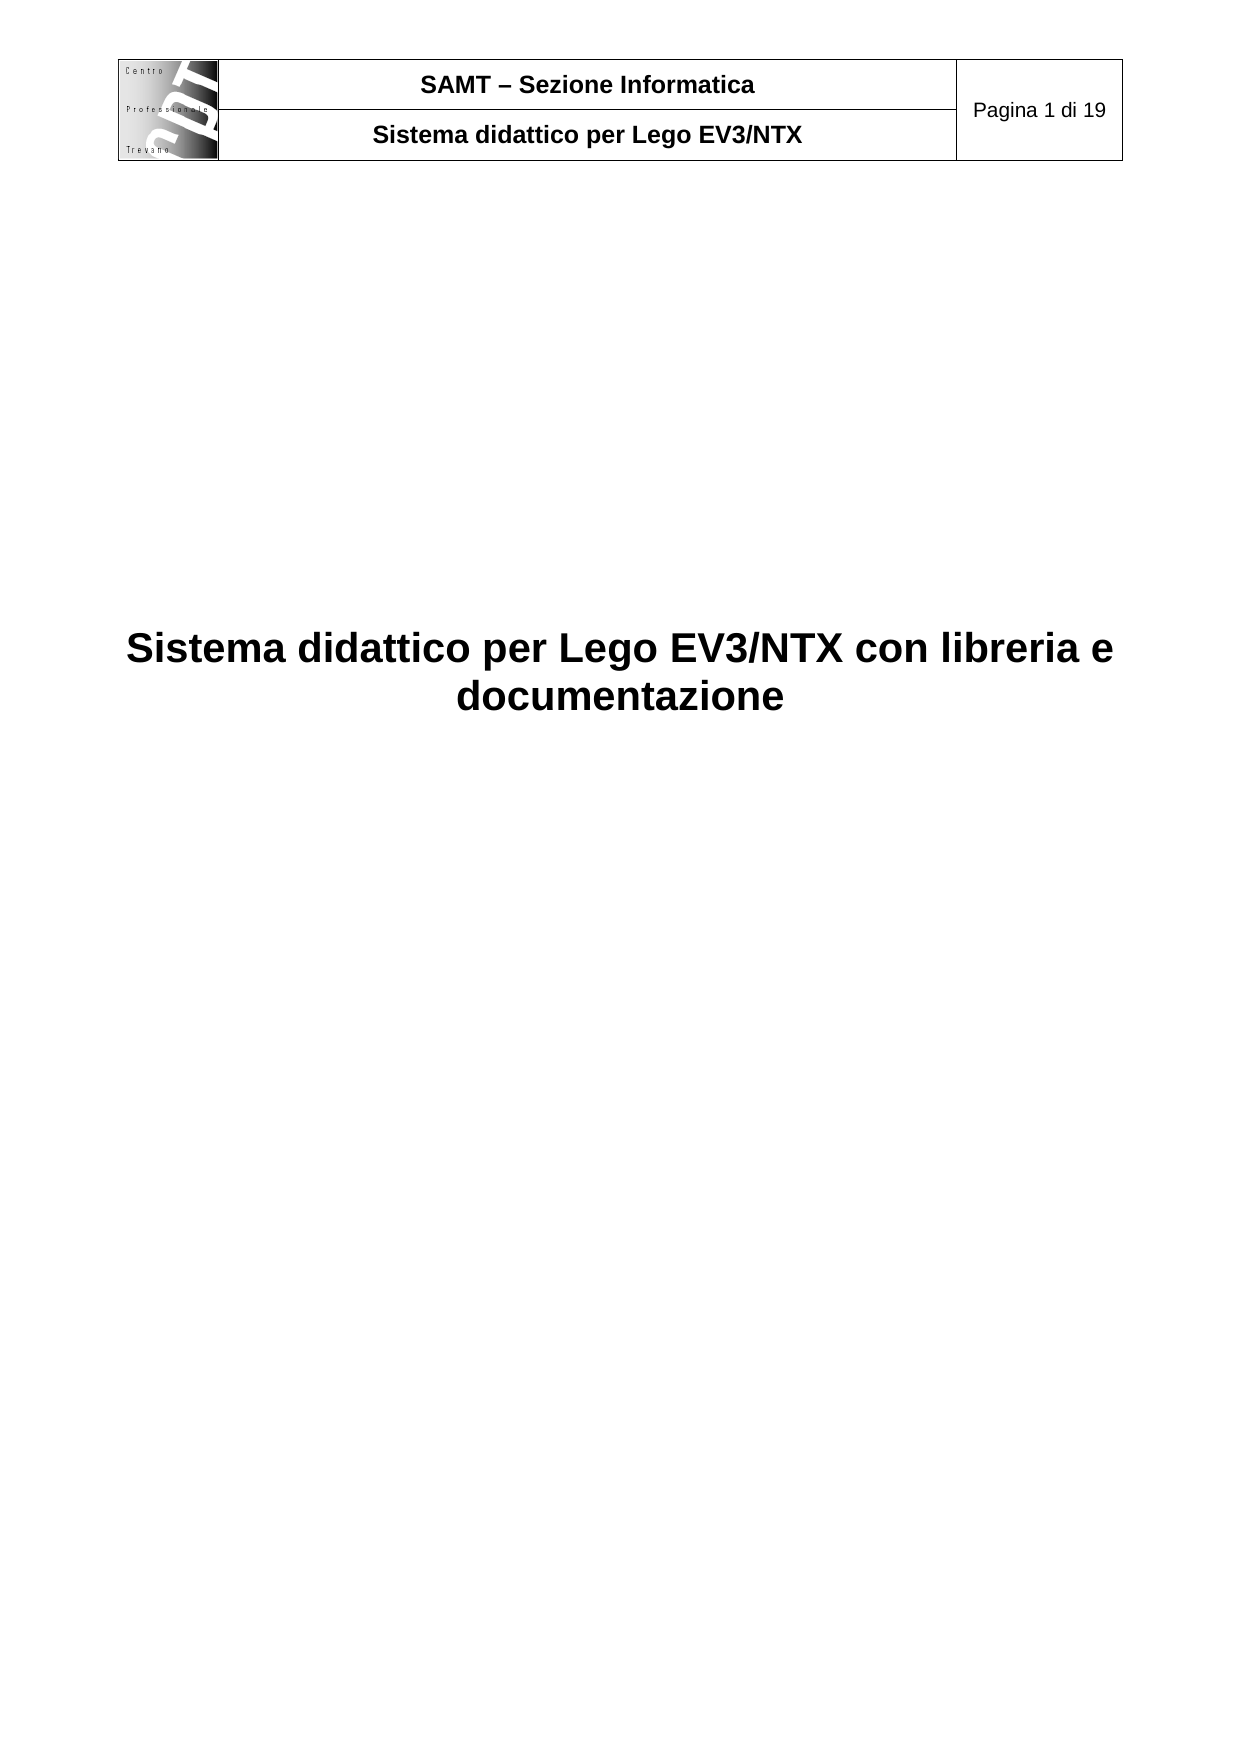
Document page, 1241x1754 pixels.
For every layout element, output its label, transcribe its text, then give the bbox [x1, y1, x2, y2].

text Sistema didattico per Lego EV3/NTX con libreria e documentazione [118, 623, 1122, 719]
picture [118, 60, 218, 159]
